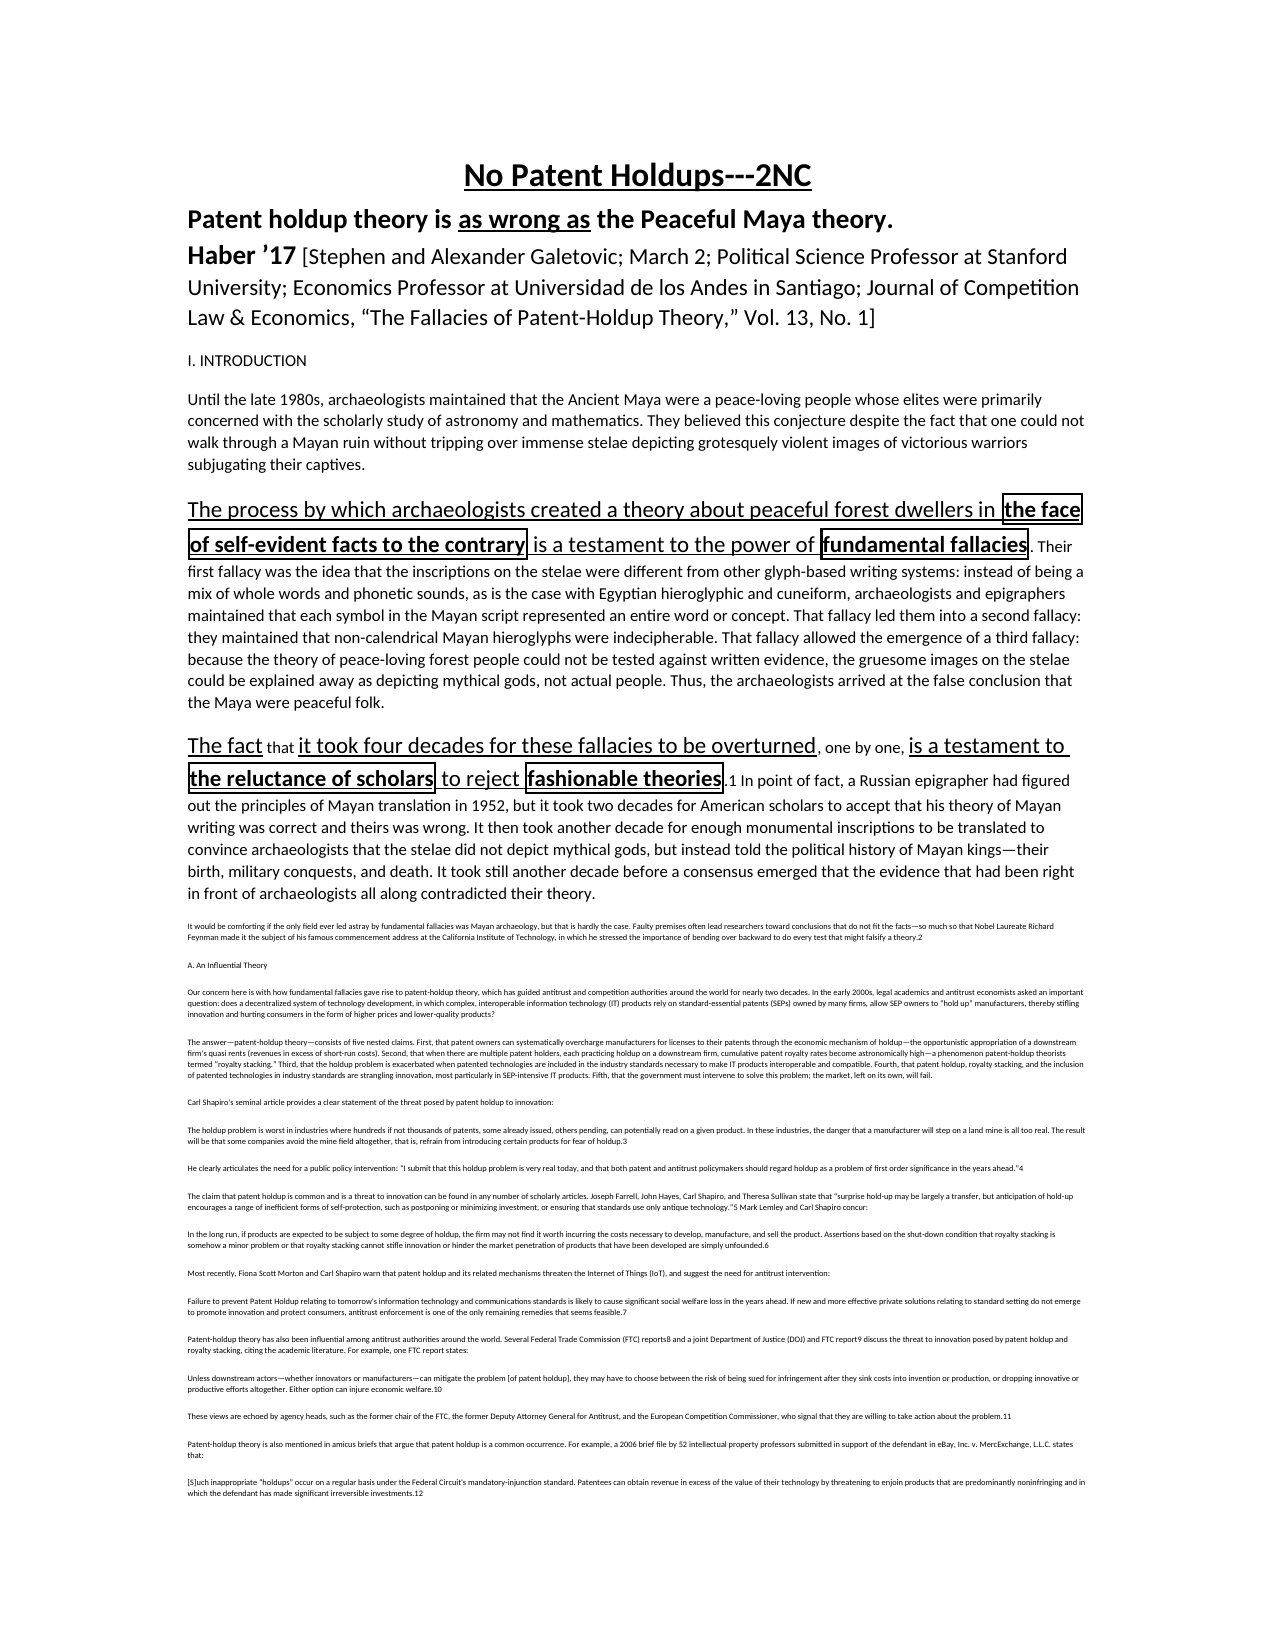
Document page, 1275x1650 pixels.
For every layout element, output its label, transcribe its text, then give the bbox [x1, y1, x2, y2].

text The process by which archaeologists created a theory about peaceful forest dwellers in the face of self-evident facts to the contrary is a testament to the power of fundamental fallacies. Their first fallacy was the idea that the inscriptions on the stelae were different from other glyph-based writing systems: instead of being a mix of whole words and phonetic sounds, as is the case with Egyptian hieroglyphic and cuneiform, archaeologists and epigraphers maintained that each symbol in the Mayan script represented an entire word or concept. That fallacy led them into a second fallacy: they maintained that non-calendrical Mayan hieroglyphs were indecipherable. That fallacy allowed the emergence of a third fallacy: because the theory of peace-loving forest people could not be tested against written evidence, the gruesome images on the stelae could be explained away as depicting mythical gods, not actual people. Thus, the archaeologists arrived at the false conclusion that the Maya were peaceful folk. [187, 493, 1087, 713]
subtitle No Patent Holdups---2NC [187, 154, 1087, 195]
text I. INTRODUCTION [187, 350, 1087, 371]
text Patent-holdup theory is also mentioned in amicus briefs that argue that patent holdup is a common occurrence. For example, a 2006 brief file by 52 intellectual property professors submitted in support of the defendant in eBay, Inc. v. MercExchange, L.L.C. states that: [187, 1439, 1087, 1460]
subtitle Patent holdup theory is as wrong as the Peaceful Maya theory. [187, 202, 1087, 235]
text Until the late 1980s, archaeologists maintained that the Ancient Maya were a peace-loving people whose elites were primarily concerned with the scholarly study of astronomy and mathematics. They believed this conjecture despite the fact that one could not walk through a Mayan ruin without tripping over immense stelae depicting grotesquely violent images of victorious warriors subjugating their captives. [187, 389, 1087, 475]
text Haber ’17 [Stephen and Alexander Galetovic; March 2; Political Science Professor at Stanford University; Economics Professor at Universidad de los Andes in Santiago; Journal of Competition Law & Economics, “The Fallacies of Patent-Holdup Theory,” Vol. 13, No. 1] [187, 238, 1087, 331]
text The fact that it took four decades for these fallacies to be overturned, one by one, is a testament to the reluctance of scholars to reject fashionable theories.1 In point of fact, a Russian epigrapher had figured out the principles of Mayan translation in 1952, but it took two decades for American scholars to accept that his theory of Mayan writing was correct and theirs was wrong. It then took another decade for enough monumental inscriptions to be translated to convince archaeologists that the stelae did not depict mythical gods, but instead told the political history of Mayan kings—their birth, military conquests, and death. It took still another decade before a consensus emerged that the evidence that had been right in front of archaeologists all along contradicted their theory. [187, 731, 1087, 903]
